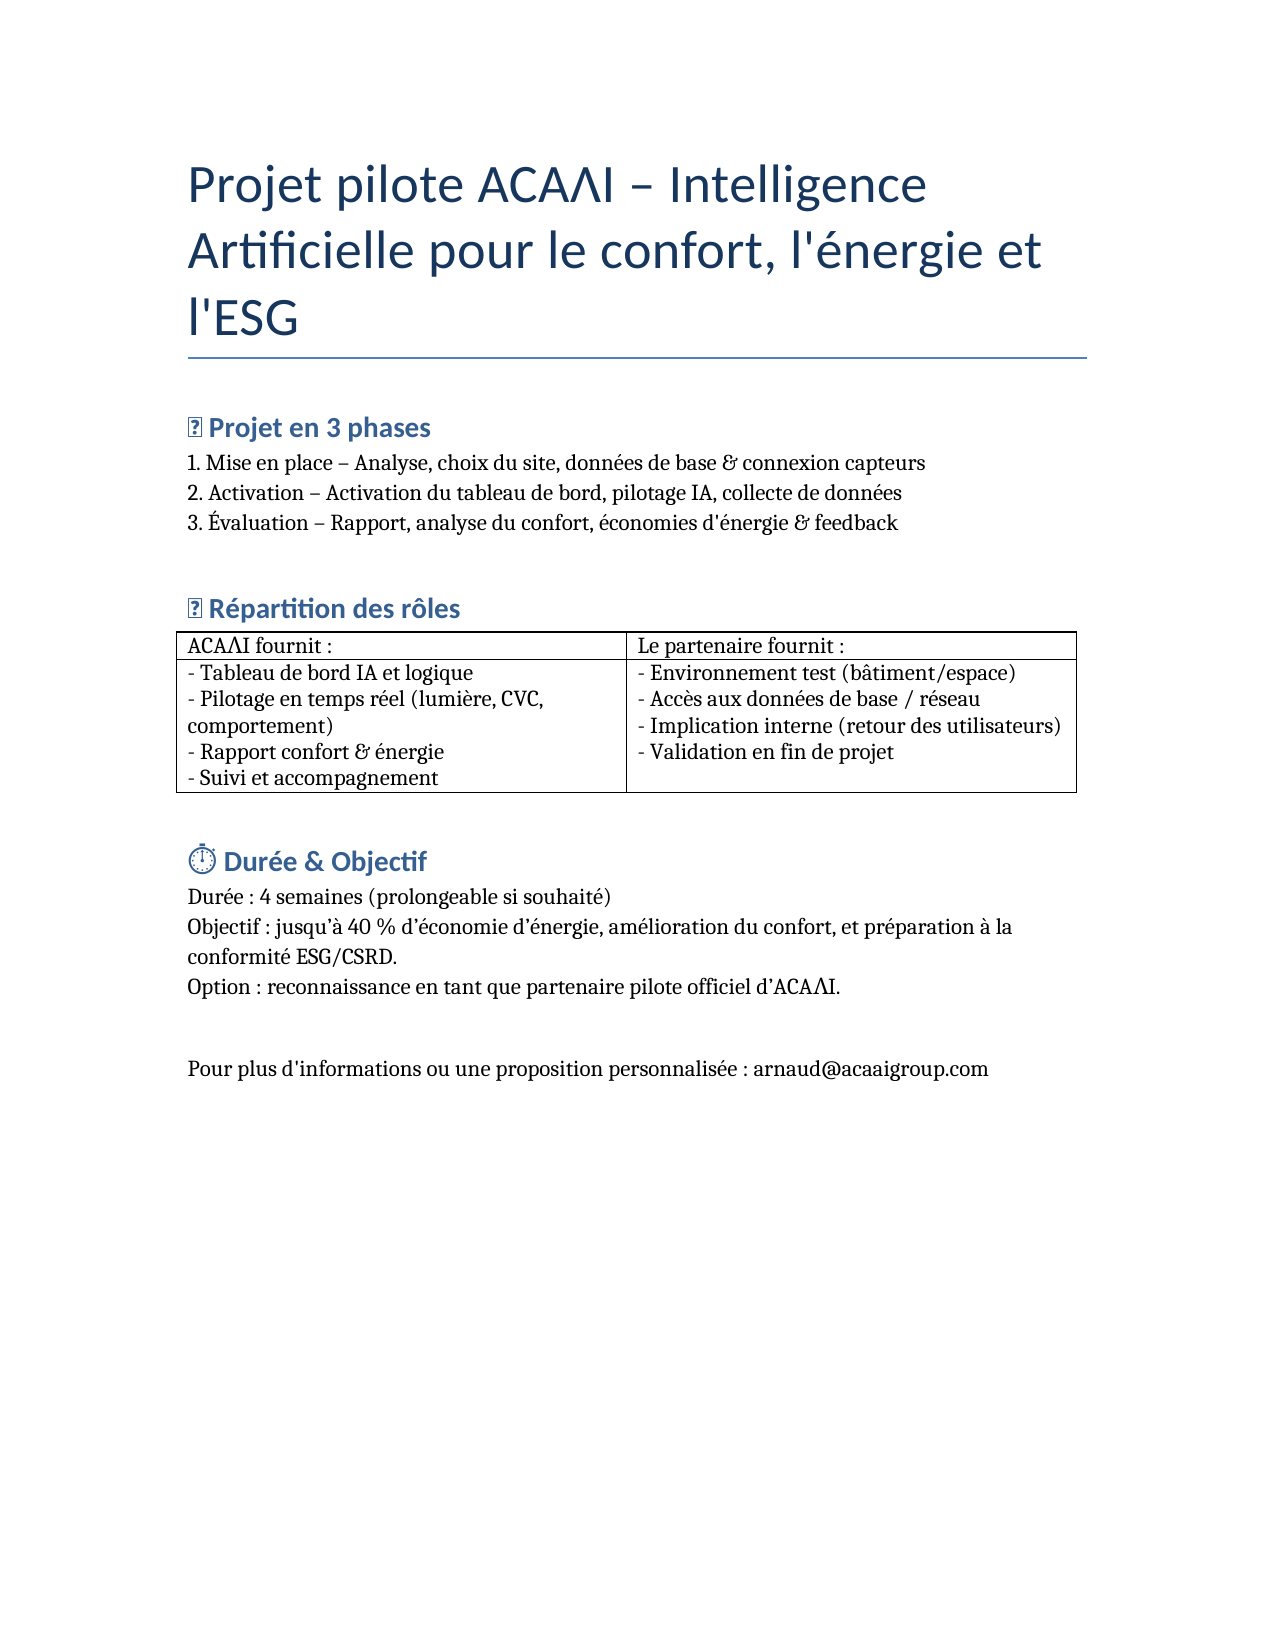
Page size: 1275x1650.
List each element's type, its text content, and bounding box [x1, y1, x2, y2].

table_cell - Tableau de bord IA et logique - Pilotage en temps réel (lumière, CVC, comportement) - Rapport confort & énergie - Suivi et accompagnement [177, 660, 626, 792]
text Durée : 4 semaines (prolongeable si souhaité) Objectif : jusqu’à 40 % d’économie d’énergie, amélioration du confort, et préparation à la conformité ESG/CSRD. Option : reconnaissance en tant que partenaire pilote officiel d’ACAΛI. [187, 883, 1087, 1001]
subtitle ⏱ Durée & Objectif [187, 843, 1087, 878]
table_cell - Environnement test (bâtiment/espace) - Accès aux données de base / réseau - Implication interne (retour des utilisateurs) - Validation en fin de projet [627, 660, 1076, 792]
table_header Le partenaire fournit : [627, 633, 1076, 659]
table_header ACAΛI fournit : [177, 633, 626, 659]
title Projet pilote ACAΛI – Intelligence Artificielle pour le confort, l'énergie et l'ESG [187, 150, 1087, 359]
subtitle 🔄 Projet en 3 phases [187, 409, 1087, 444]
text 1. Mise en place – Analyse, choix du site, données de base & connexion capteurs 2. Activation – Activation du tableau de bord, pilotage IA, collecte de données 3. Évaluation – Rapport, analyse du confort, économies d'énergie & feedback [187, 450, 1087, 537]
text Pour plus d'informations ou une proposition personnalisée : arnaud@acaaigroup.com [187, 1025, 1087, 1082]
subtitle 🤝 Répartition des rôles [187, 590, 1087, 626]
